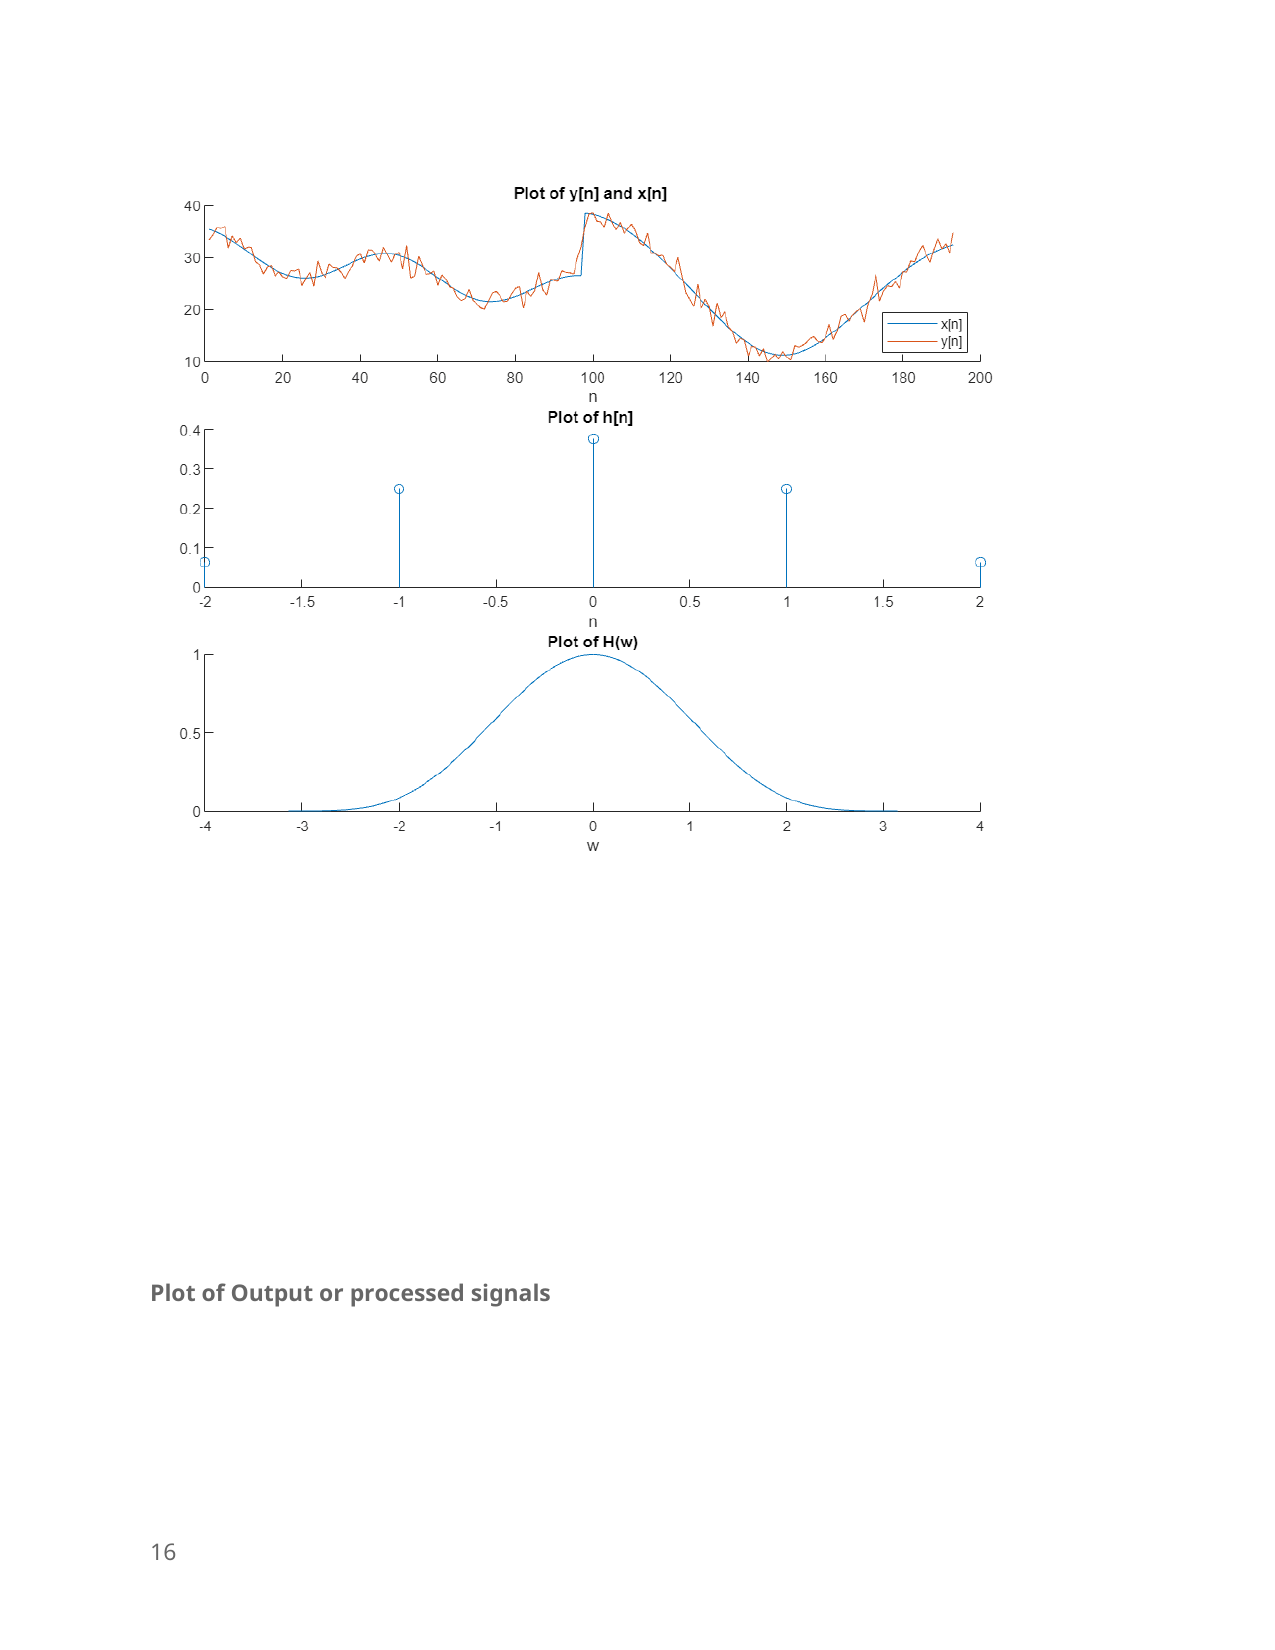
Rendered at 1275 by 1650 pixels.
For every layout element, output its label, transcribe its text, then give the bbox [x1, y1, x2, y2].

text Plot of Output or processed signals [150, 1277, 1125, 1309]
picture [150, 150, 1050, 879]
